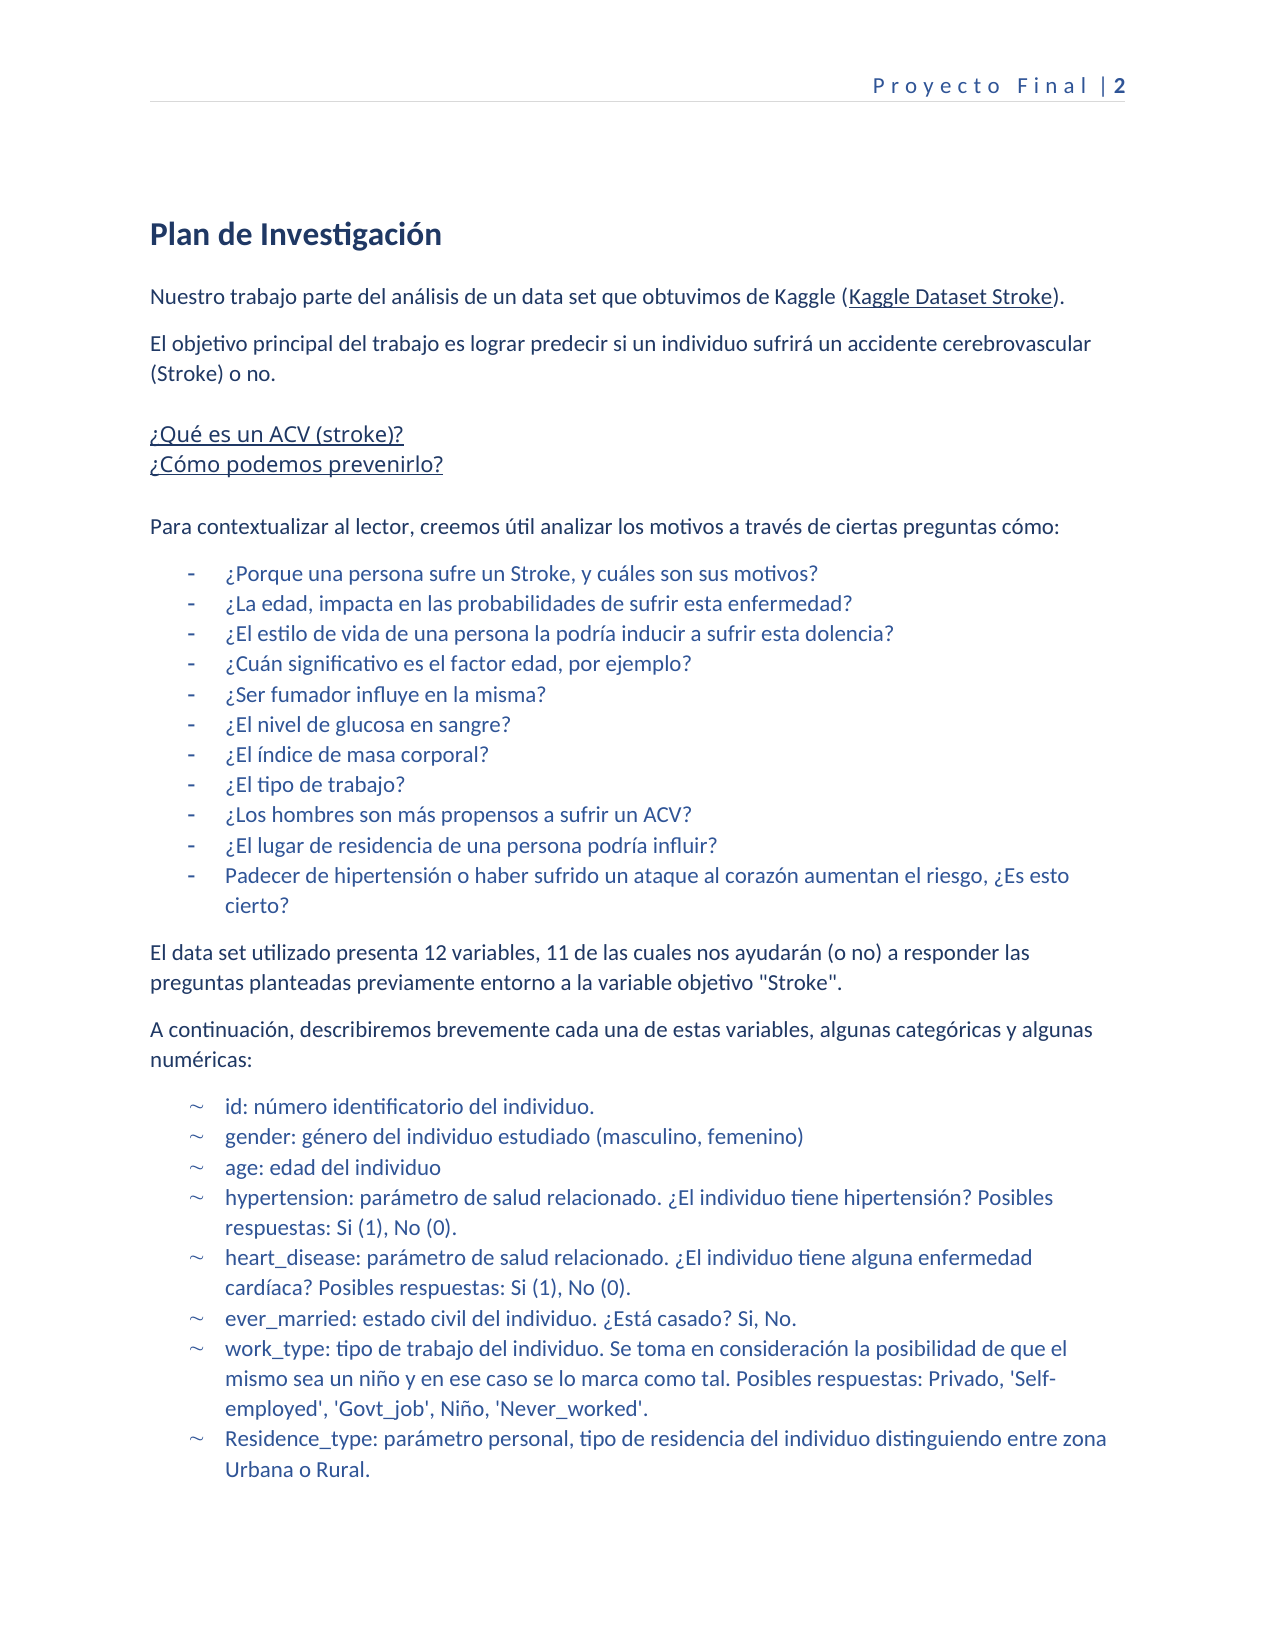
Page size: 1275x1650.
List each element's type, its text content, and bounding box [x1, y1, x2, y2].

list Padecer de hipertensión o haber sufrido un ataque al corazón aumentan el riesgo, ¿Es esto cierto? [187, 861, 1125, 919]
list hypertension: parámetro de salud relacionado. ¿El individuo tiene hipertensión? Posibles respuestas: Si (1), No (0). [187, 1183, 1125, 1241]
text ¿Cómo podemos prevenirlo? [150, 449, 1125, 478]
list id: número identificatorio del individuo. [187, 1092, 1125, 1120]
text ¿Qué es un ACV (stroke)? [150, 419, 1125, 449]
subtitle Plan de Investigación [150, 213, 1125, 254]
list age: edad del individuo [187, 1153, 1125, 1181]
list Residence_type: parámetro personal, tipo de residencia del individuo distinguiendo entre zona Urbana o Rural. [187, 1424, 1125, 1483]
list ¿Porque una persona sufre un Stroke, y cuáles son sus motivos? [187, 559, 1125, 587]
text Para contextualizar al lector, creemos útil analizar los motivos a través de ciertas preguntas cómo: [150, 512, 1125, 540]
list ¿El estilo de vida de una persona la podría inducir a sufrir esta dolencia? [187, 619, 1125, 647]
list ¿El tipo de trabajo? [187, 770, 1125, 798]
list ¿La edad, impacta en las probabilidades de sufrir esta enfermedad? [187, 589, 1125, 617]
list heart_disease: parámetro de salud relacionado. ¿El individuo tiene alguna enfermedad cardíaca? Posibles respuestas: Si (1), No (0). [187, 1243, 1125, 1301]
list work_type: tipo de trabajo del individuo. Se toma en consideración la posibilidad de que el mismo sea un niño y en ese caso se lo marca como tal. Posibles respuestas: Privado, 'Self-employed', 'Govt_job', Niño, 'Never_worked'. [187, 1334, 1125, 1422]
list ¿El lugar de residencia de una persona podría influir? [187, 831, 1125, 859]
list ¿Cuán significativo es el factor edad, por ejemplo? [187, 649, 1125, 677]
list ¿Los hombres son más propensos a sufrir un ACV? [187, 801, 1125, 828]
text El data set utilizado presenta 12 variables, 11 de las cuales nos ayudarán (o no) a responder las preguntas planteadas previamente entorno a la variable objetivo "Stroke". [150, 938, 1125, 996]
list ever_married: estado civil del individuo. ¿Está casado? Si, No. [187, 1304, 1125, 1332]
list ¿Ser fumador influye en la misma? [187, 680, 1125, 708]
text El objetivo principal del trabajo es lograr predecir si un individuo sufrirá un accidente cerebrovascular (Stroke) o no. [150, 329, 1125, 387]
list ¿El índice de masa corporal? [187, 740, 1125, 768]
text A continuación, describiremos brevemente cada una de estas variables, algunas categóricas y algunas numéricas: [150, 1015, 1125, 1073]
list gender: género del individuo estudiado (masculino, femenino) [187, 1122, 1125, 1150]
text Nuestro trabajo parte del análisis de un data set que obtuvimos de Kaggle (Kaggle Dataset Stroke). [150, 282, 1125, 310]
list ¿El nivel de glucosa en sangre? [187, 710, 1125, 738]
